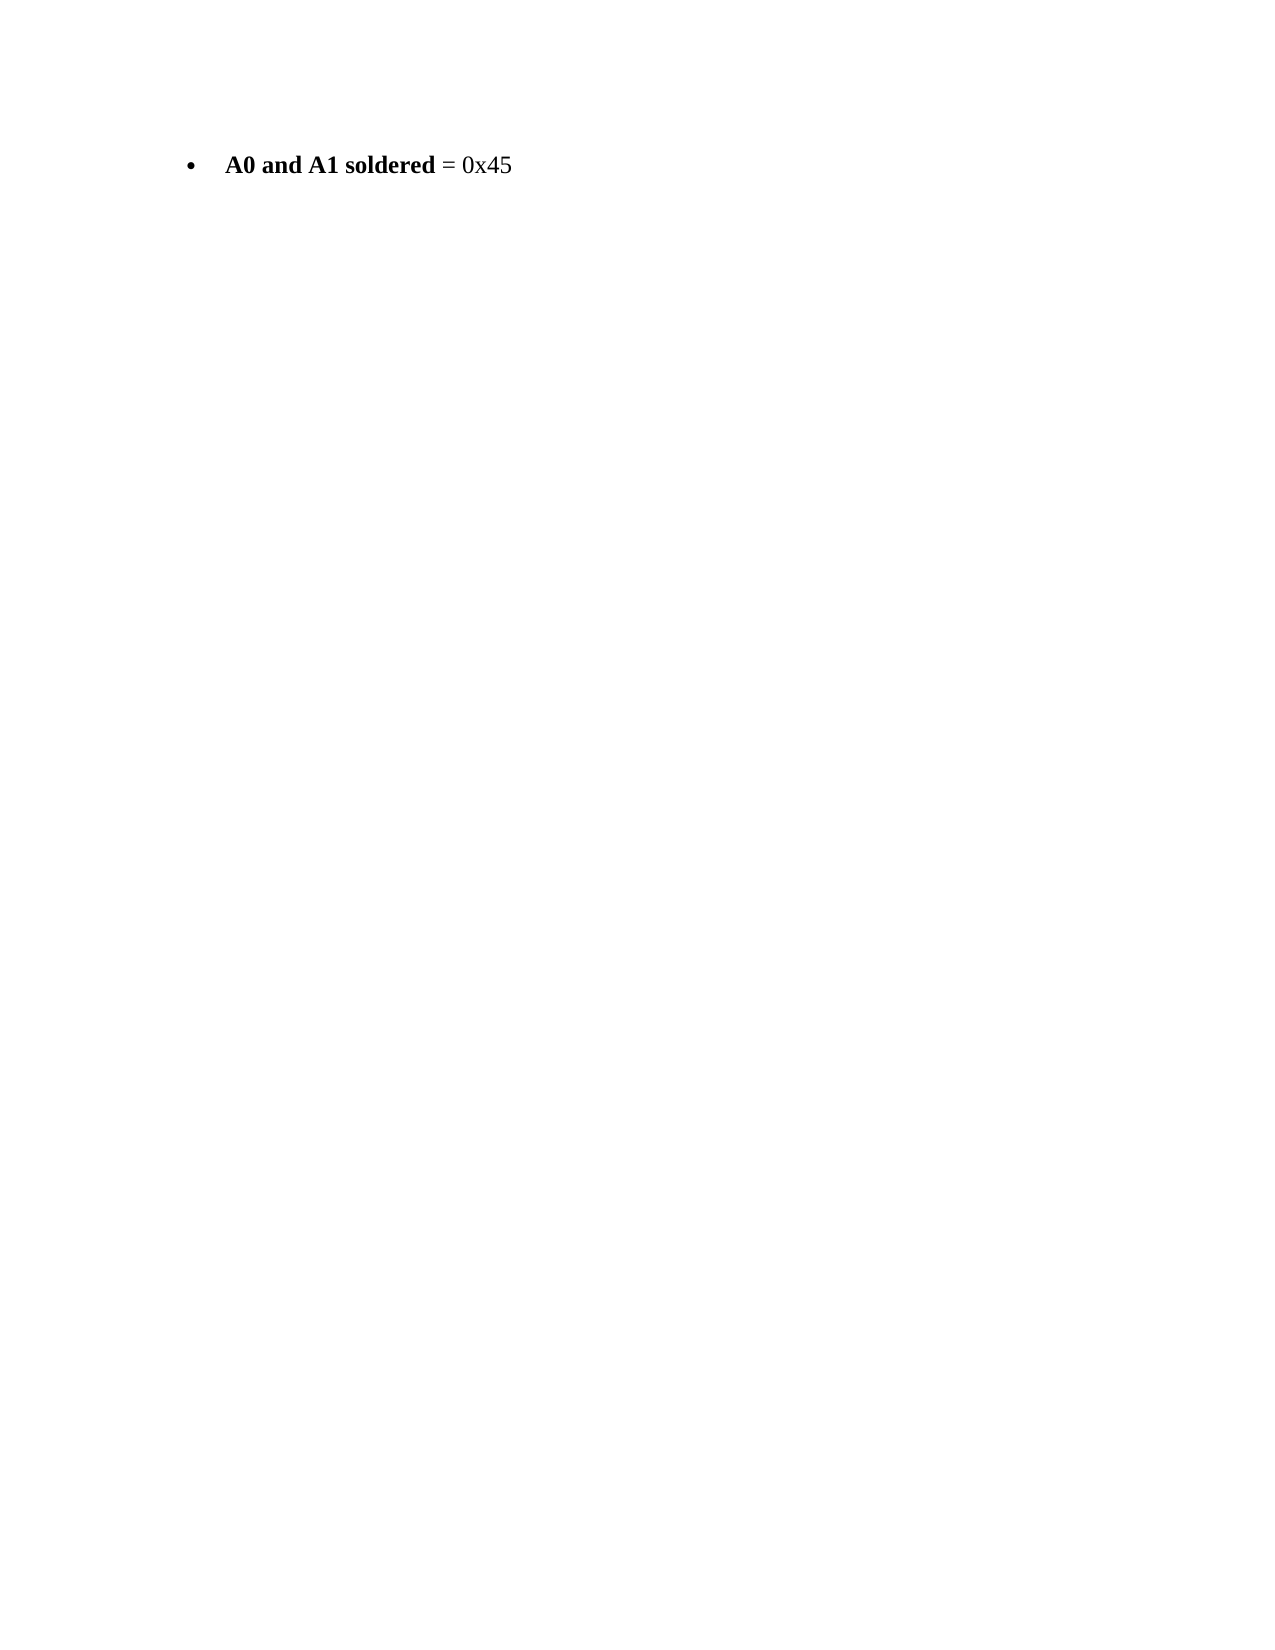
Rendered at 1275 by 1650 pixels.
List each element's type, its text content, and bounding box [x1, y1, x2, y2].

list A0 and A1 soldered = 0x45 [187, 150, 1125, 179]
